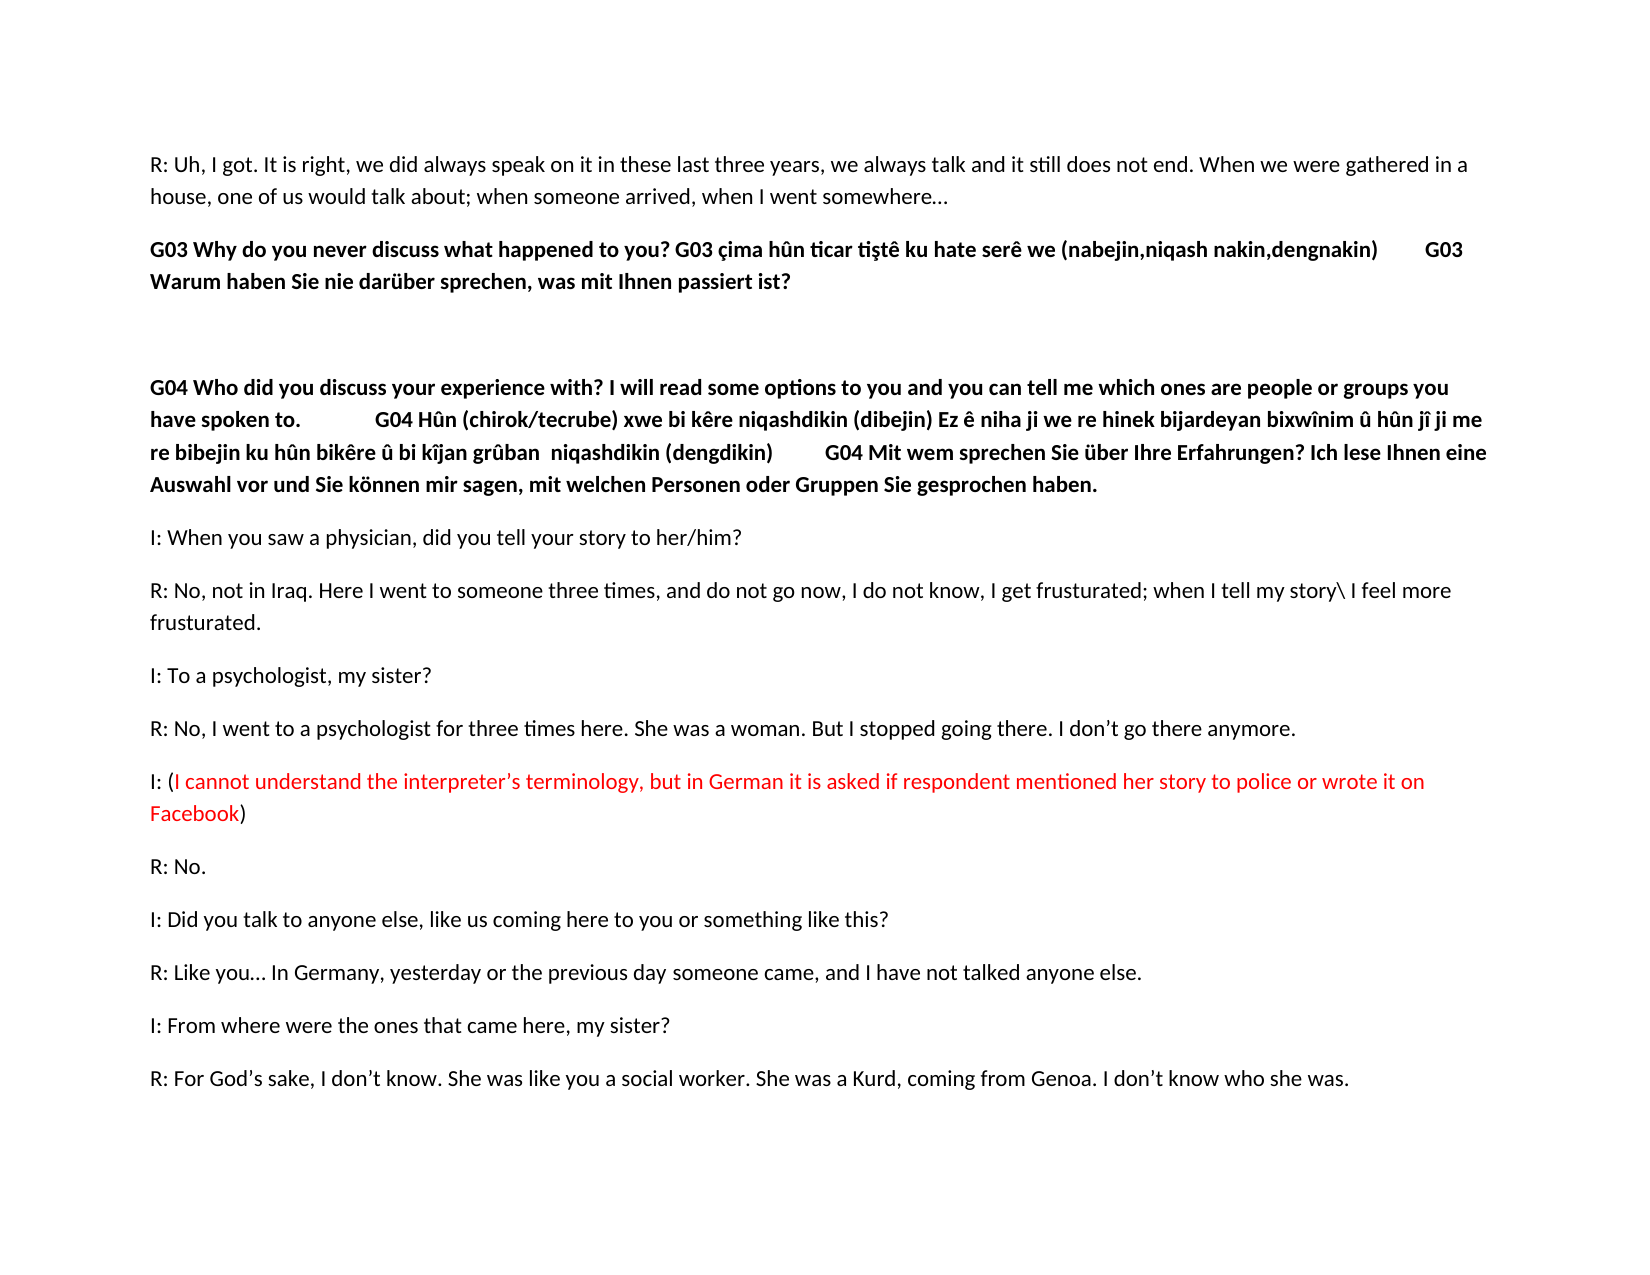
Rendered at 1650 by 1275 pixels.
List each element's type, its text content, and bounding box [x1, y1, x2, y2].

text R: Like you… In Germany, yesterday or the previous day someone came, and I have not talked anyone else. [150, 958, 1500, 987]
text I: When you saw a physician, did you tell your story to her/him? [150, 523, 1500, 551]
text G03 Why do you never discuss what happened to you? G03 çima hûn ticar tiştê ku hate serê we (nabejin,niqash nakin,dengnakin) G03 Warum haben Sie nie darüber sprechen, was mit Ihnen passiert ist? [150, 235, 1500, 295]
text I: Did you talk to anyone else, like us coming here to you or something like this? [150, 906, 1500, 933]
text G04 Who did you discuss your experience with? I will read some options to you and you can tell me which ones are people or groups you have spoken to. G04 Hûn (chirok/tecrube) xwe bi kêre niqashdikin (dibejin) Ez ê niha ji we re hinek bijardeyan bixwînim û hûn jî ji me re bibejin ku hûn bikêre û bi kîjan grûban niqashdikin (dengdikin) G04 Mit wem sprechen Sie über Ihre Erfahrungen? Ich lese Ihnen eine Auswahl vor und Sie können mir sagen, mit welchen Personen oder Gruppen Sie gesprochen haben. [150, 373, 1500, 498]
text R: No, not in Iraq. Here I went to someone three times, and do not go now, I do not know, I get frusturated; when I tell my story\ I feel more frusturated. [150, 576, 1500, 636]
text R: No. [150, 852, 1500, 881]
text R: Uh, I got. It is right, we did always speak on it in these last three years, we always talk and it still does not end. When we were gathered in a house, one of us would talk about; when someone arrived, when I went somewhere… [150, 150, 1500, 210]
text R: No, I went to a psychologist for three times here. She was a woman. But I stopped going there. I don’t go there anymore. [150, 714, 1500, 742]
text I: From where were the ones that came here, my sister? [150, 1012, 1500, 1039]
text I: (I cannot understand the interpreter’s terminology, but in German it is asked if respondent mentioned her story to police or wrote it on Facebook) [150, 767, 1500, 827]
text I: To a psychologist, my sister? [150, 661, 1500, 689]
text R: For God’s sake, I don’t know. She was like you a social worker. She was a Kurd, coming from Genoa. I don’t know who she was. [150, 1064, 1500, 1093]
